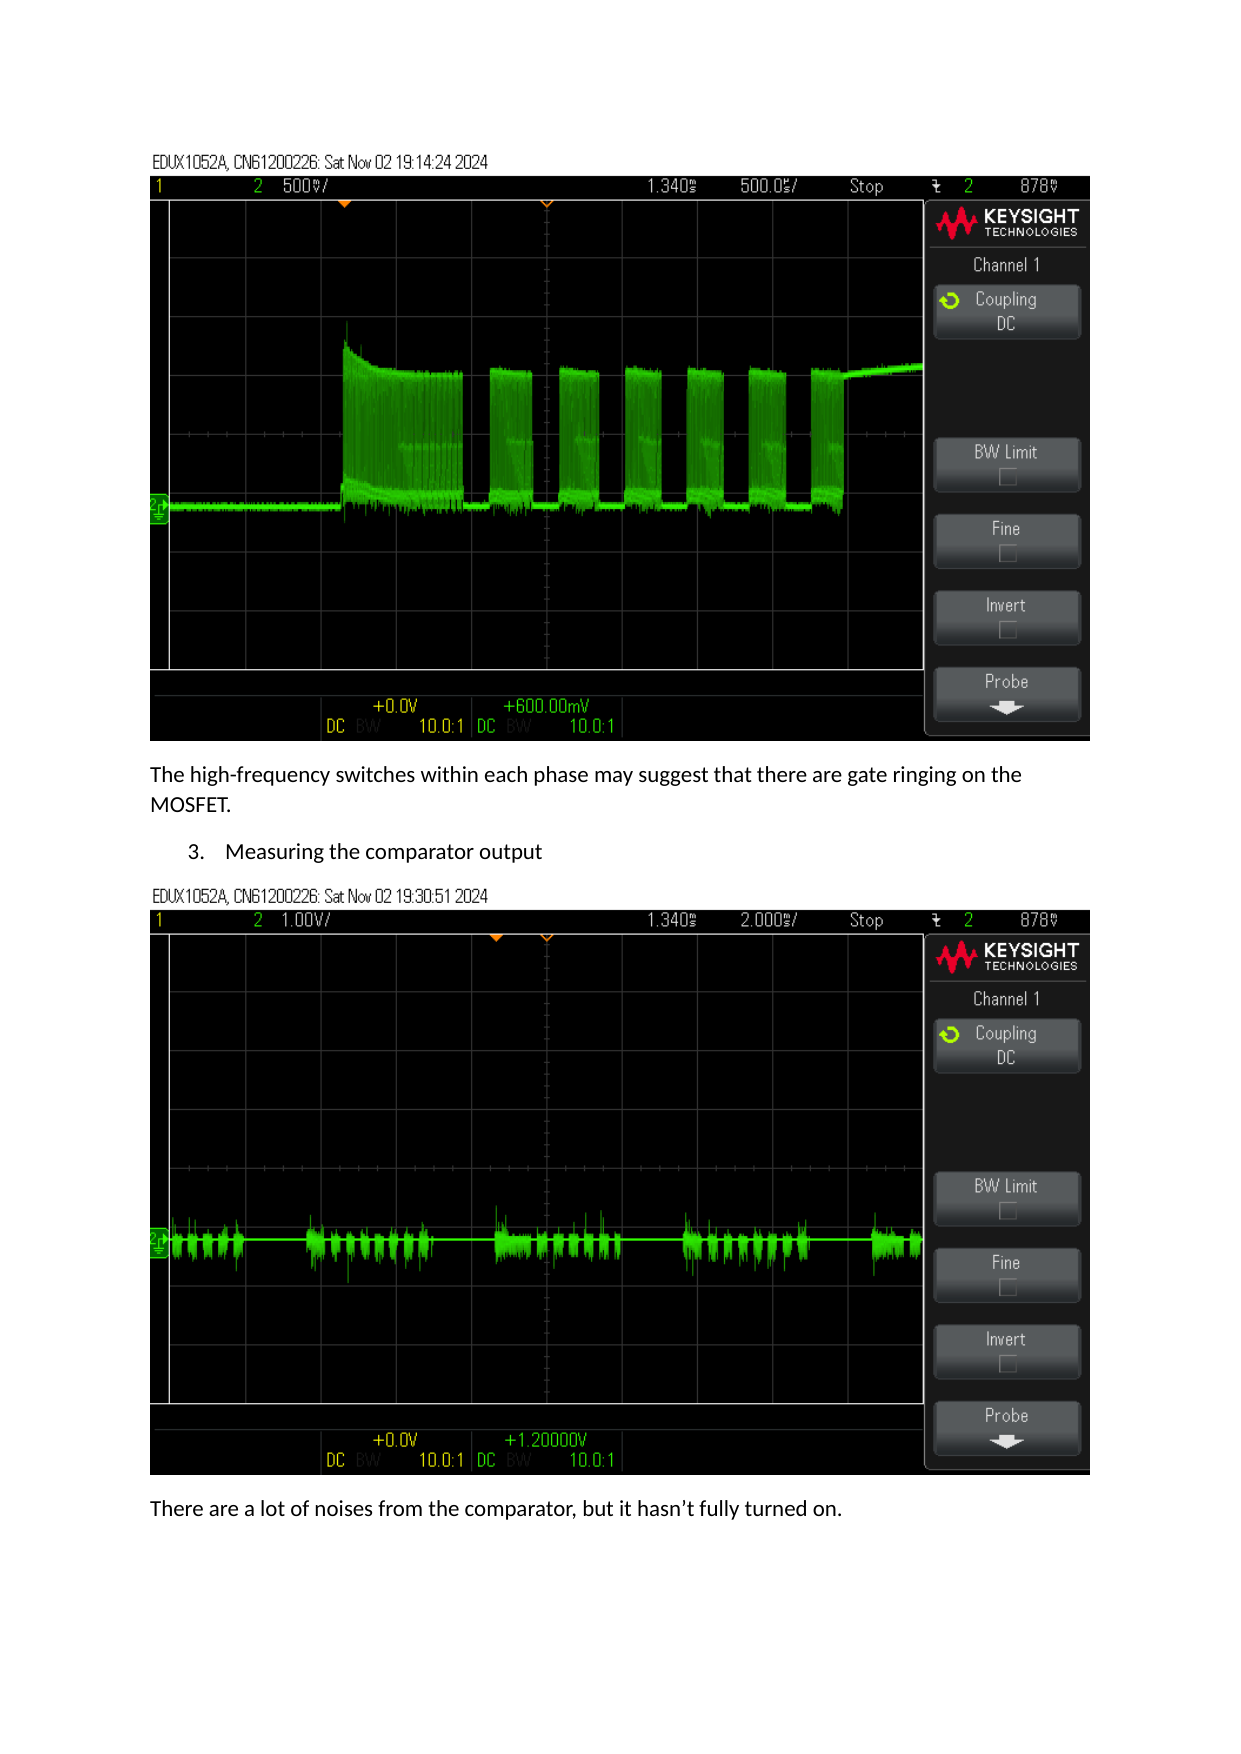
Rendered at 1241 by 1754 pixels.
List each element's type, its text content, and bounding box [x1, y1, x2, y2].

picture [150, 150, 1090, 741]
list Measuring the comparator output [187, 837, 1090, 865]
text The high-frequency switches within each phase may suggest that there are gate ringing on the MOSFET. [150, 760, 1090, 818]
picture [150, 883, 1090, 1475]
text There are a lot of noises from the comparator, but it hasn’t fully turned on. [150, 1494, 1090, 1522]
